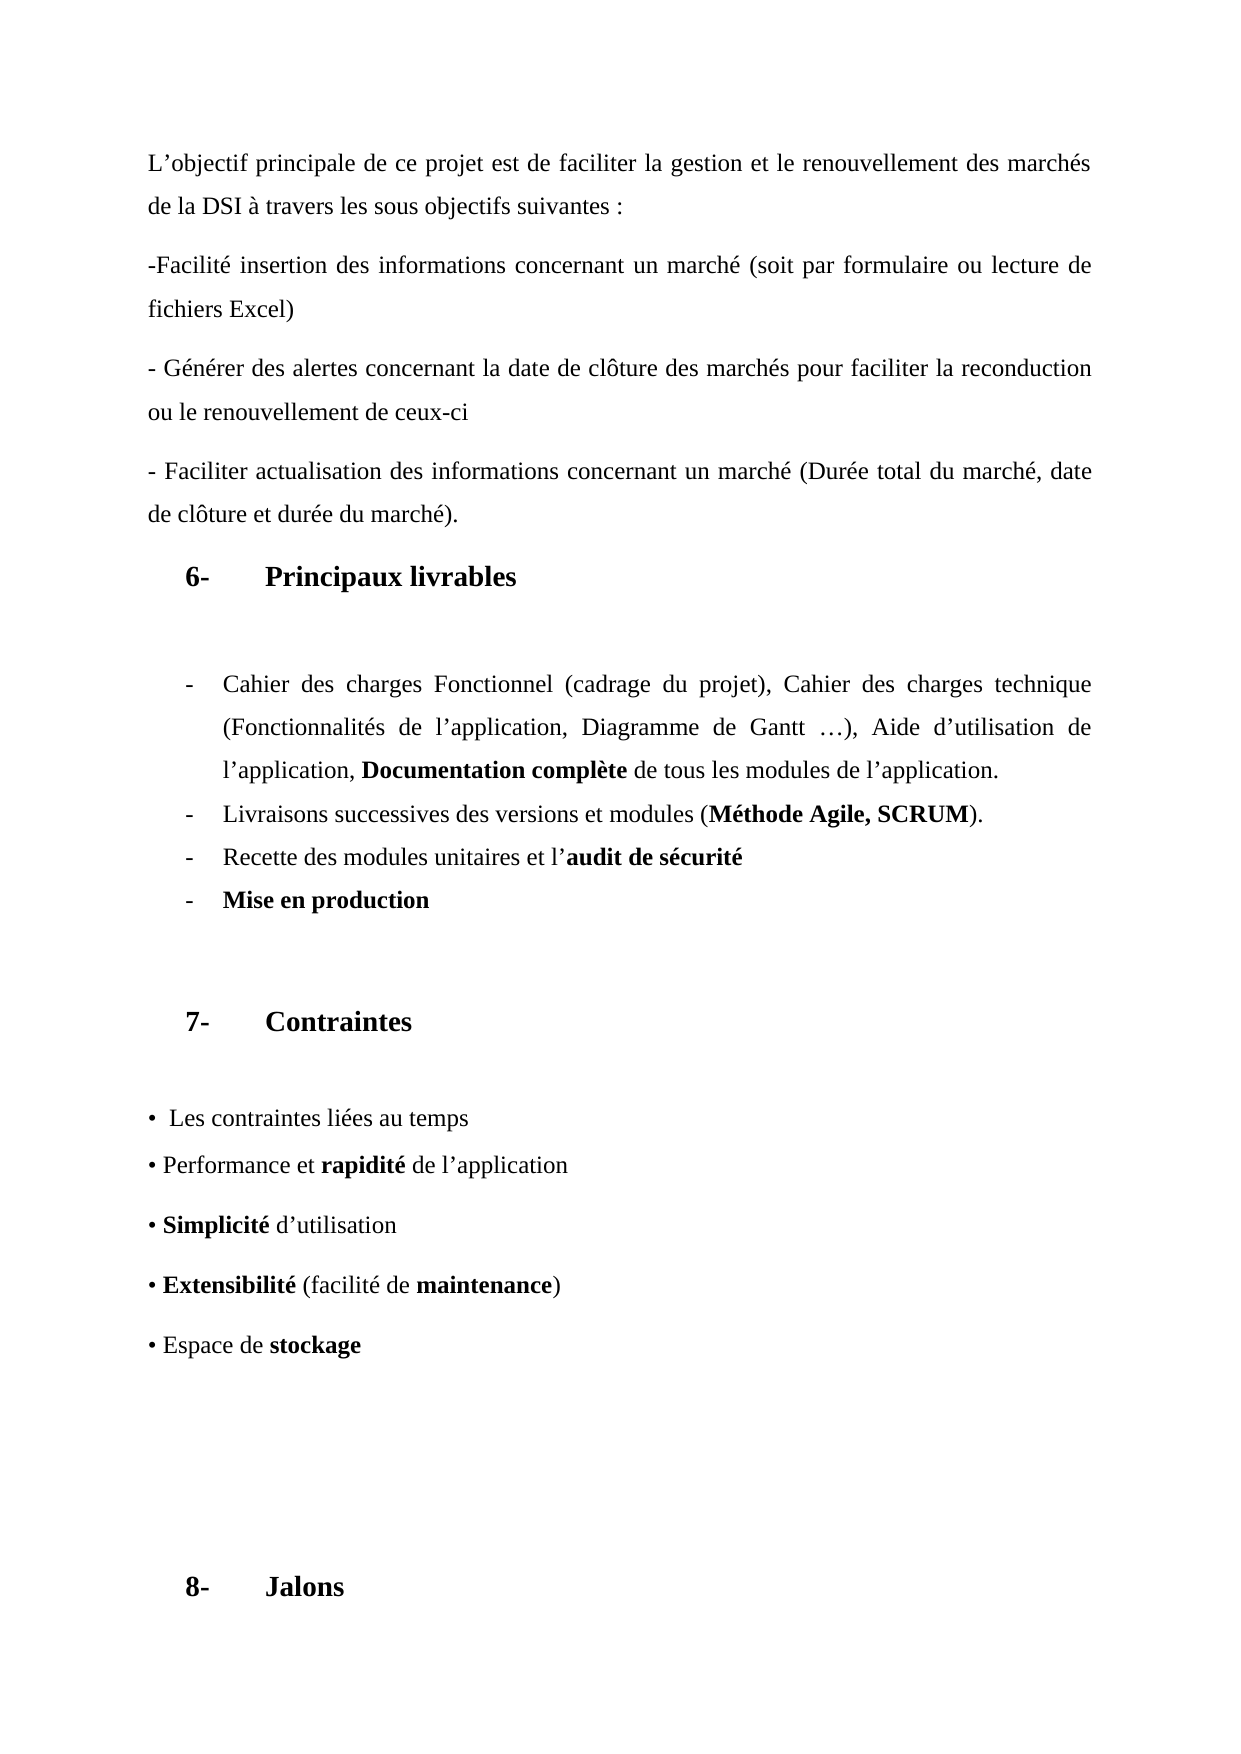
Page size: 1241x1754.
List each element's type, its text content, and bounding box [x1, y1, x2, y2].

list Principaux livrables [185, 559, 1093, 593]
text • Simplicité d’utilisation [148, 1210, 1093, 1239]
list Recette des modules unitaires et l’audit de sécurité [185, 842, 1093, 871]
text • Les contraintes liées au temps [148, 1103, 1093, 1131]
list Mise en production [185, 885, 1093, 914]
list Livraisons successives des versions et modules (Méthode Agile, SCRUM). [185, 799, 1093, 827]
list Cahier des charges Fonctionnel (cadrage du projet), Cahier des charges technique (Fonctionnalités de l’application, Diagramme de Gantt …), Aide d’utilisation de l’application, Documentation complète de tous les modules de l’application. [185, 669, 1093, 784]
text L’objectif principale de ce projet est de faciliter la gestion et le renouvellement des marchés de la DSI à travers les sous objectifs suivantes : [148, 148, 1093, 219]
list Jalons [185, 1569, 1093, 1602]
text • Performance et rapidité de l’application [148, 1150, 1093, 1179]
text • Extensibilité (facilité de maintenance) [148, 1270, 1093, 1299]
text - Générer des alertes concernant la date de clôture des marchés pour faciliter la reconduction ou le renouvellement de ceux-ci [148, 353, 1093, 425]
text - Faciliter actualisation des informations concernant un marché (Durée total du marché, date de clôture et durée du marché). [148, 456, 1093, 528]
text -Facilité insertion des informations concernant un marché (soit par formulaire ou lecture de fichiers Excel) [148, 251, 1093, 322]
text • Espace de stockage [148, 1330, 1093, 1358]
list Contraintes [185, 1004, 1093, 1038]
